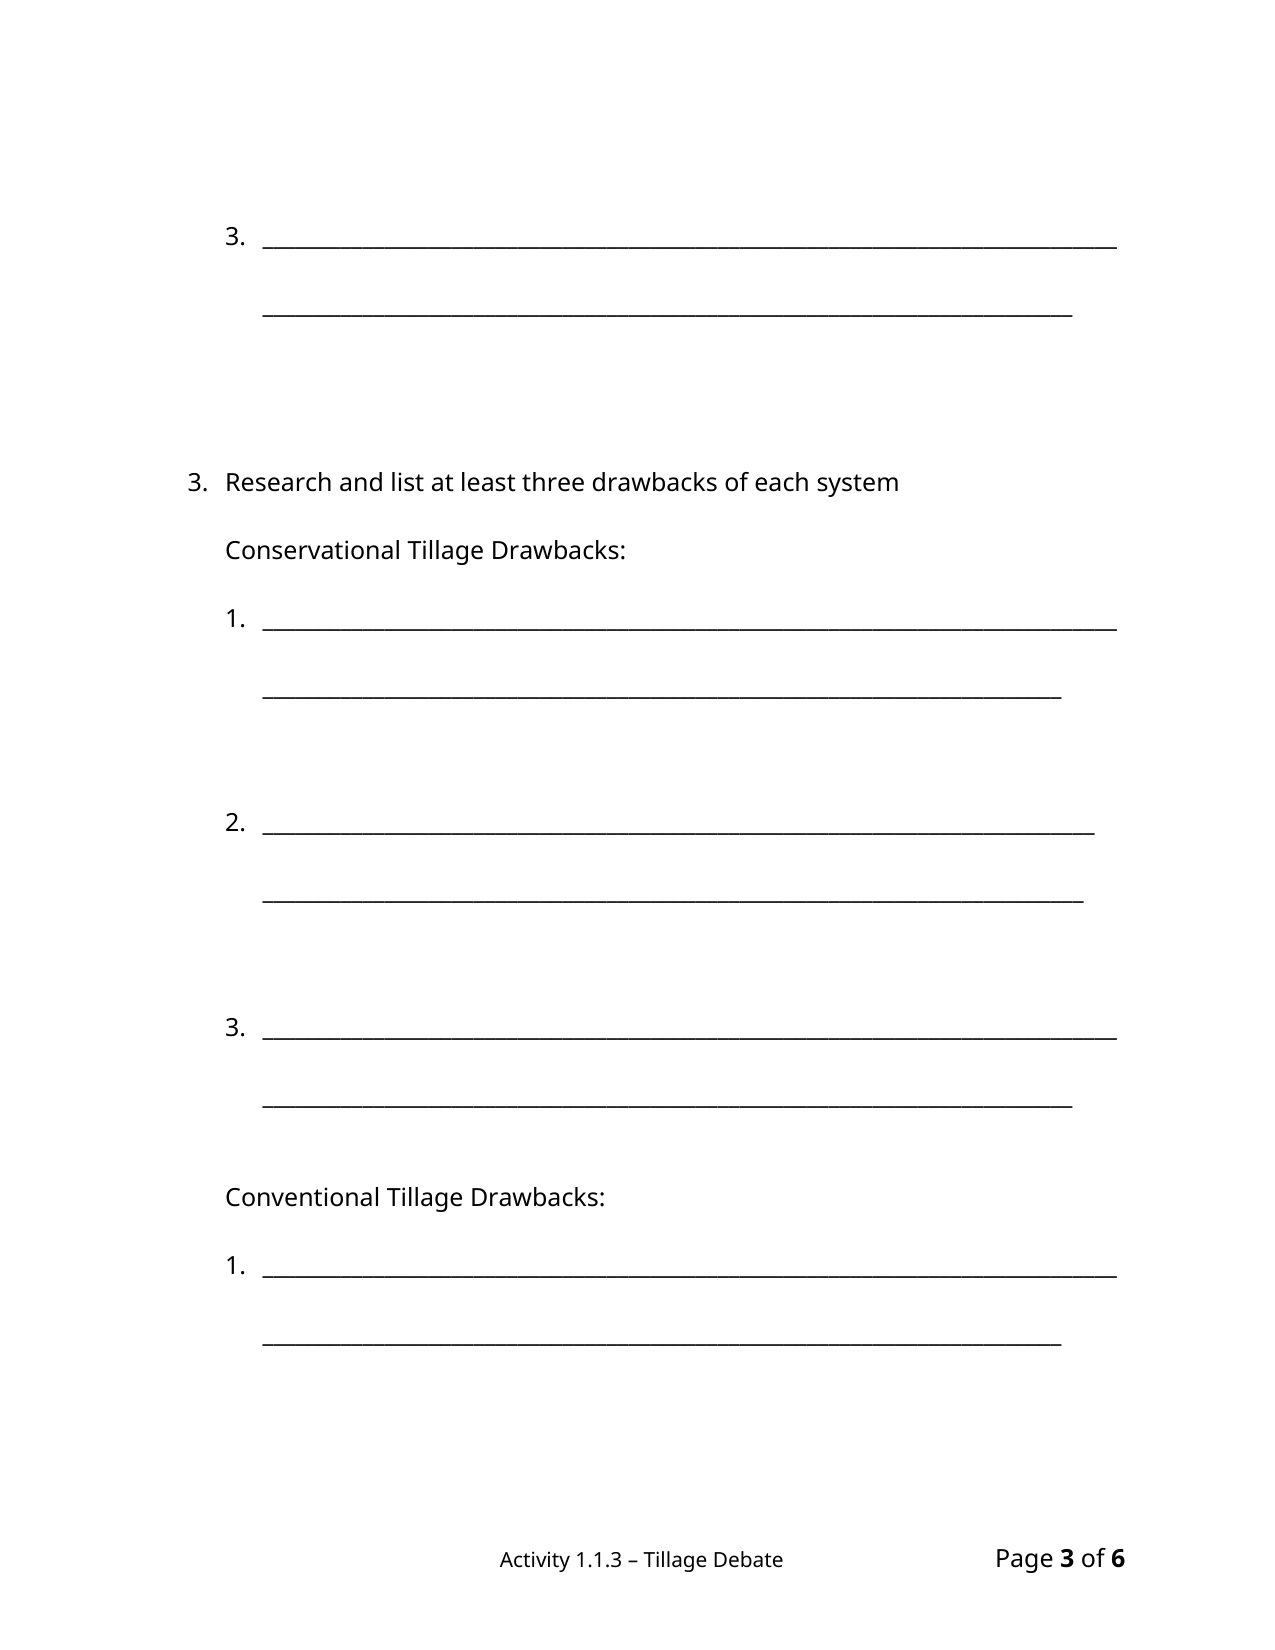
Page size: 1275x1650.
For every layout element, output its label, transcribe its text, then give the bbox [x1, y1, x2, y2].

list _____________________________________________________________________________________________________________________________________________________ [225, 600, 1125, 703]
list ___________________________________________________________________________ [225, 805, 1125, 839]
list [225, 1248, 1125, 1350]
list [225, 218, 1125, 320]
list Conservational Tillage Drawbacks: [225, 532, 1125, 566]
list __________________________________________________________________________ [262, 873, 1125, 907]
list Research and list at least three drawbacks of each system [187, 464, 1125, 498]
list Conventional Tillage Drawbacks: [225, 1179, 1125, 1213]
